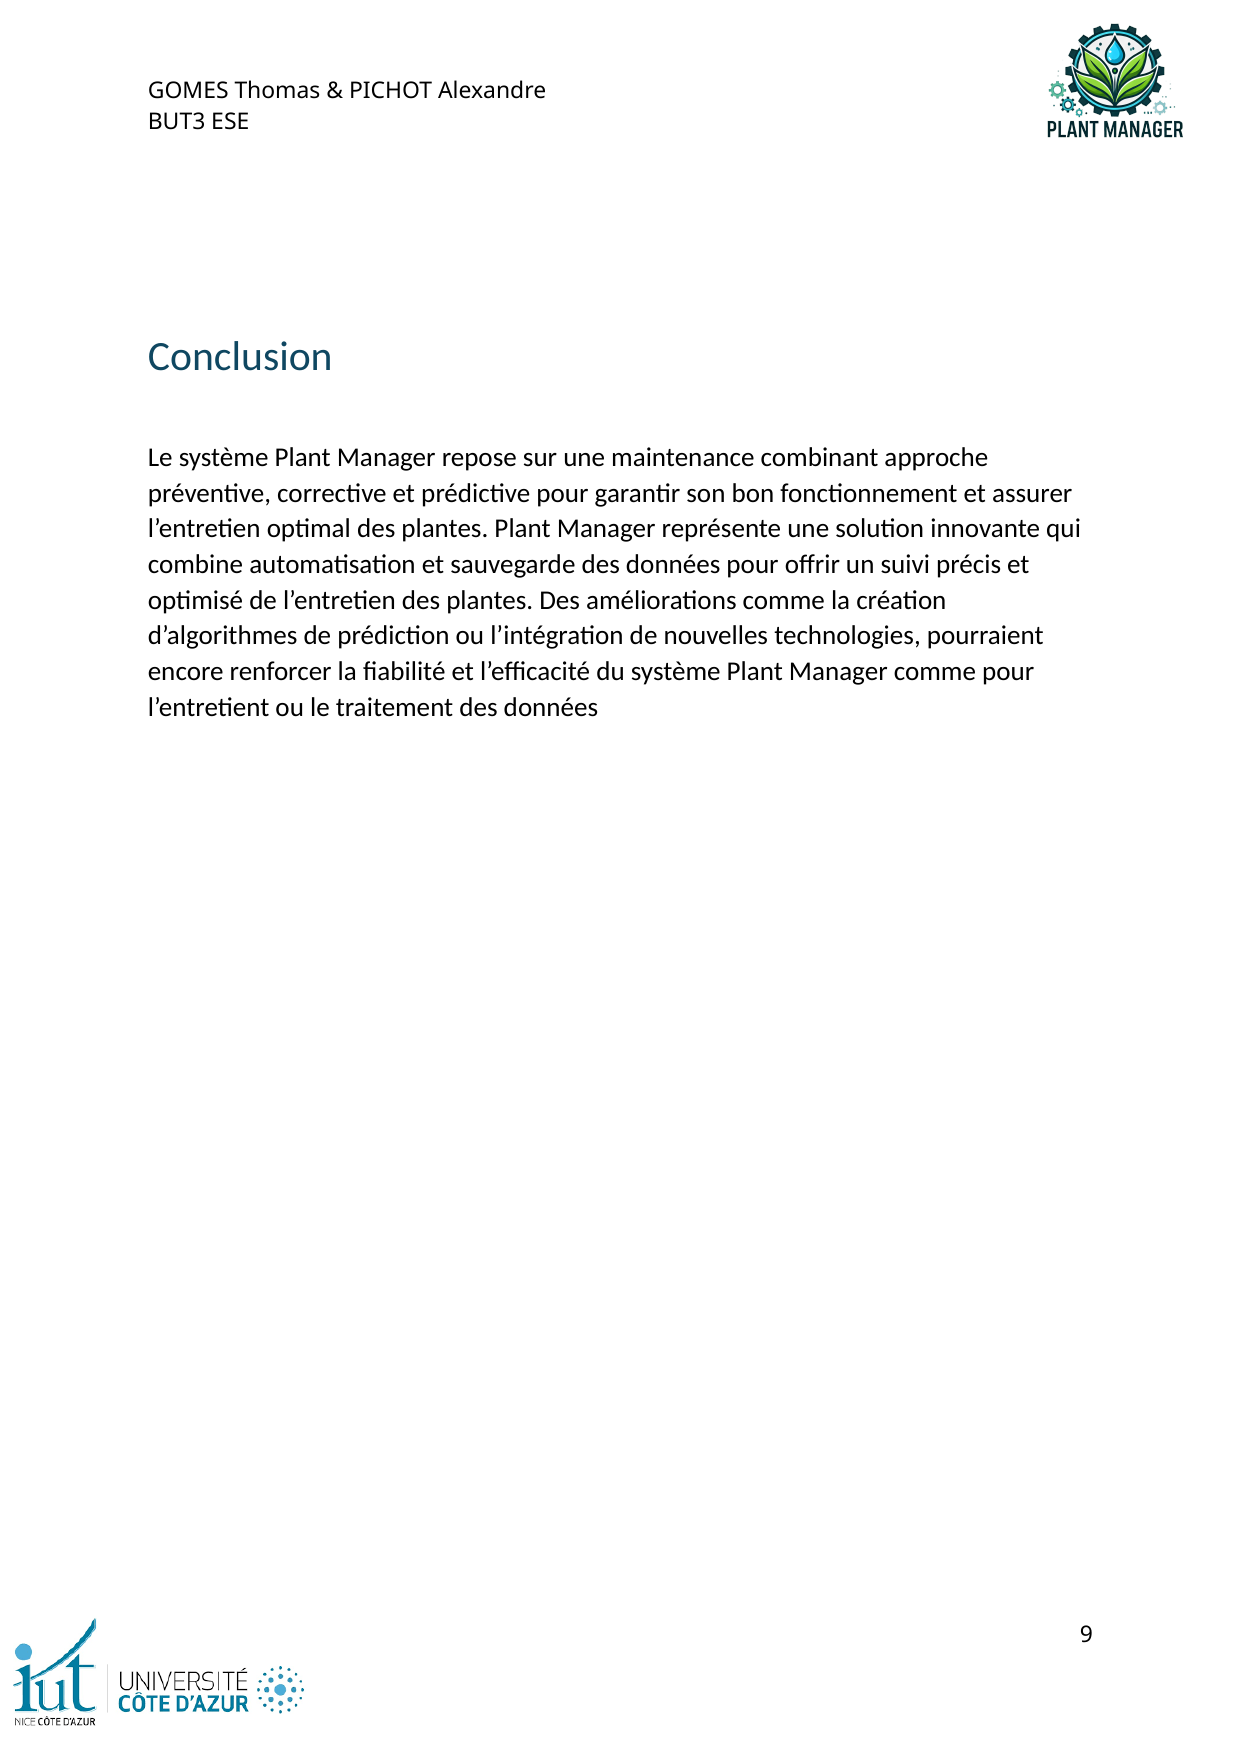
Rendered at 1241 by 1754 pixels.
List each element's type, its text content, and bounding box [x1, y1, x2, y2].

subtitle Conclusion [148, 330, 1093, 381]
text Le système Plant Manager repose sur une maintenance combinant approche préventive, corrective et prédictive pour garantir son bon fonctionnement et assurer l’entretien optimal des plantes. Plant Manager représente une solution innovante qui combine automatisation et sauvegarde des données pour offrir un suivi précis et optimisé de l’entretien des plantes. Des améliorations comme la création d’algorithmes de prédiction ou l’intégration de nouvelles technologies, pourraient encore renforcer la fiabilité et l’efficacité du système Plant Manager comme pour l’entretient ou le traitement des données [148, 440, 1093, 723]
picture [8, 1610, 307, 1731]
picture [1044, 20, 1185, 146]
